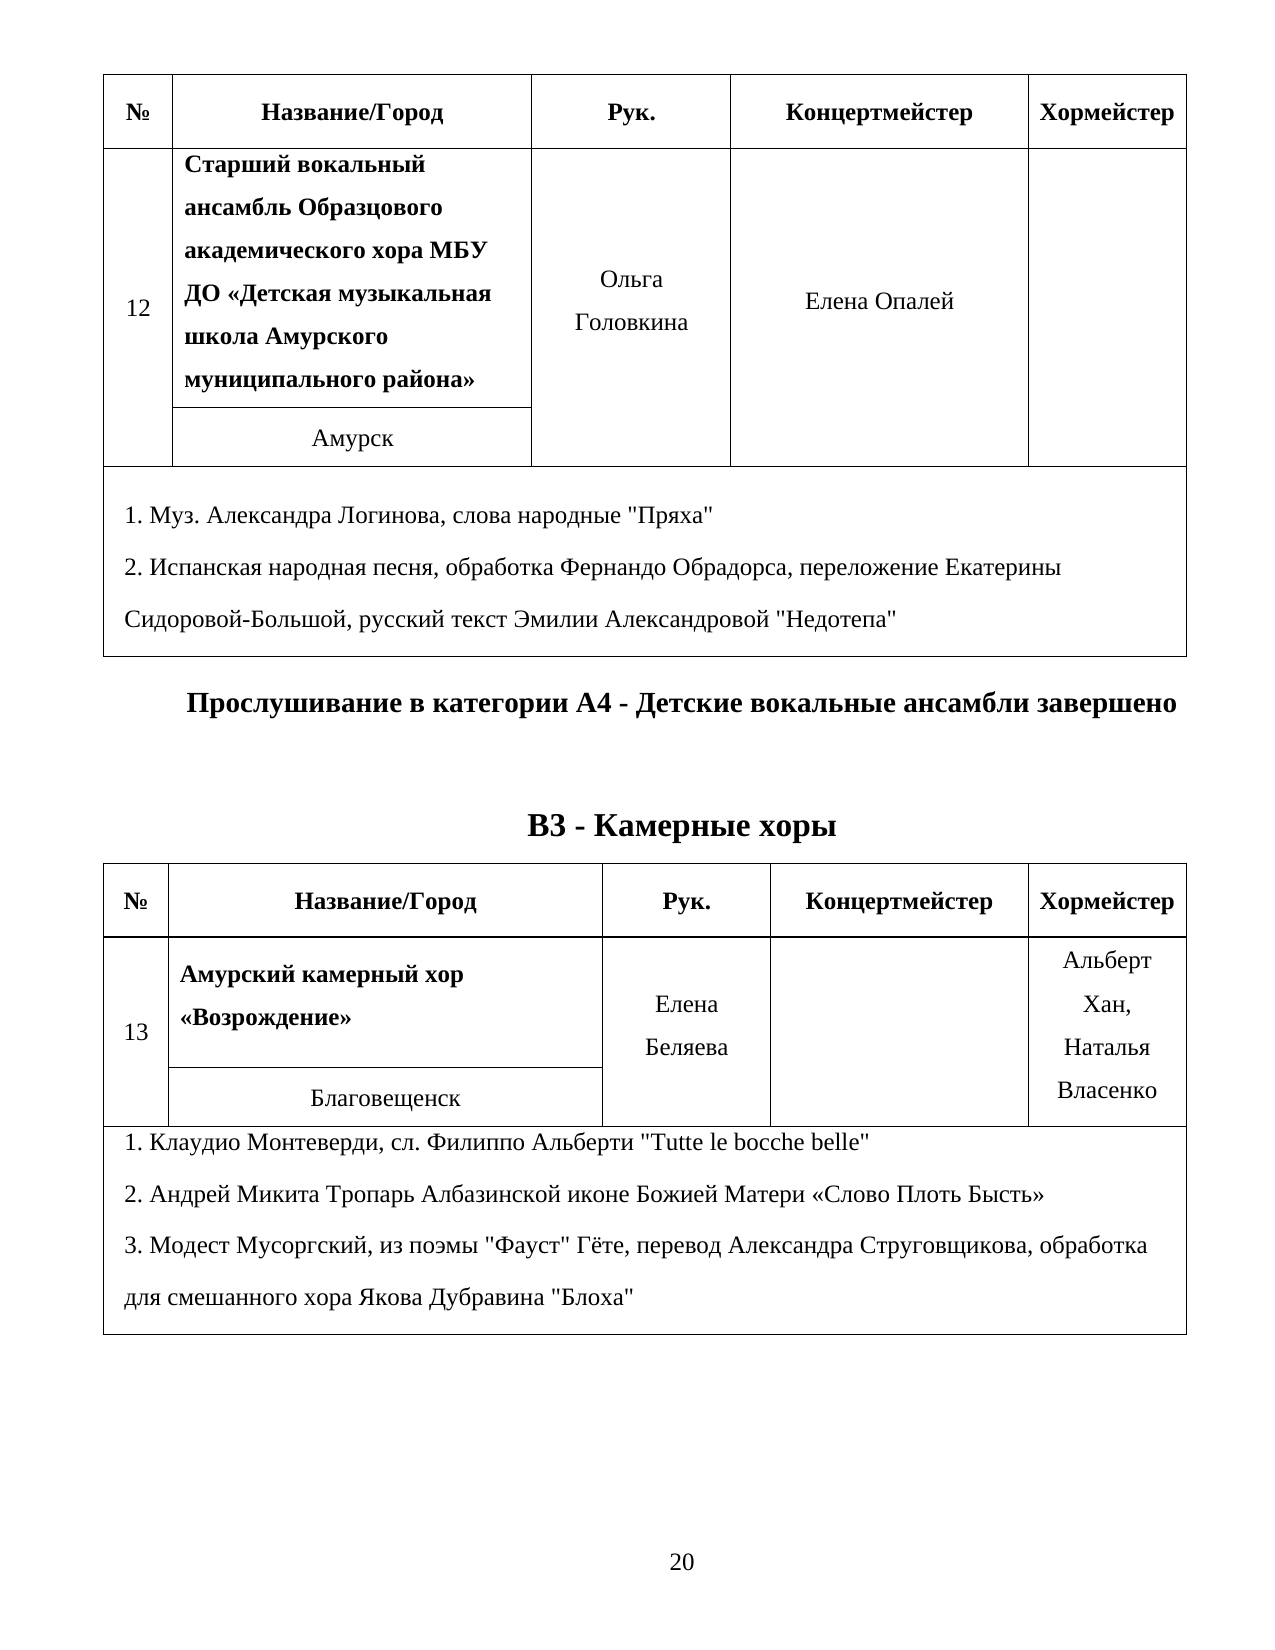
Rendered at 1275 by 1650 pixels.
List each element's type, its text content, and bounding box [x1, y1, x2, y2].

table_cell Ольга Головкина [532, 149, 730, 466]
table_cell Елена Опалей [731, 149, 1028, 466]
table_cell Амурск [173, 408, 531, 466]
table_header № [104, 864, 168, 936]
table_cell [1029, 149, 1186, 466]
table_header № [104, 75, 172, 148]
text В3 - Камерные хоры [177, 805, 1186, 843]
table_cell 13 [104, 938, 168, 1126]
table_cell Старший вокальный ансамбль Образцового академического хора МБУ ДО «Детская музыкальная школа Амурского муниципального района» [173, 149, 531, 407]
table_cell Альберт Хан, Наталья Власенко [1029, 938, 1186, 1126]
table_cell Елена Беляева [603, 938, 770, 1126]
table_header Концертмейстер [771, 864, 1028, 936]
table_cell 12 [104, 149, 172, 466]
table_cell Амурский камерный хор «Возрождение» [169, 938, 602, 1067]
table_header Рук. [603, 864, 770, 936]
table_cell Благовещенск [169, 1068, 602, 1126]
table_header Концертмейстер [731, 75, 1028, 148]
text Прослушивание в категории А4 - Детские вокальные ансамбли завершено [177, 685, 1186, 719]
table_cell 1. Клаудио Монтеверди, сл. Филиппо Альберти "Tutte le bocche belle" 2. Андрей Микита Тропарь Албазинской иконе Божией Матери «Слово Плоть Бысть» 3. Модест Мусоргский, из поэмы "Фауст" Гёте, перевод Александра Струговщикова, обработка для смешанного хора Якова Дубравина "Блоха" [104, 1127, 1186, 1334]
table_header Название/Город [169, 864, 602, 936]
table_header Хормейстер [1029, 864, 1186, 936]
table_header Название/Город [173, 75, 531, 148]
table_cell 1. Муз. Александра Логинова, слова народные "Пряха" 2. Испанская народная песня, обработка Фернандо Обрадорса, переложение Екатерины Сидоровой-Большой, русский текст Эмилии Александровой "Недотепа" [104, 467, 1186, 656]
table_header Хормейстер [1029, 75, 1186, 148]
table_cell [771, 938, 1028, 1126]
table_header Рук. [532, 75, 730, 148]
